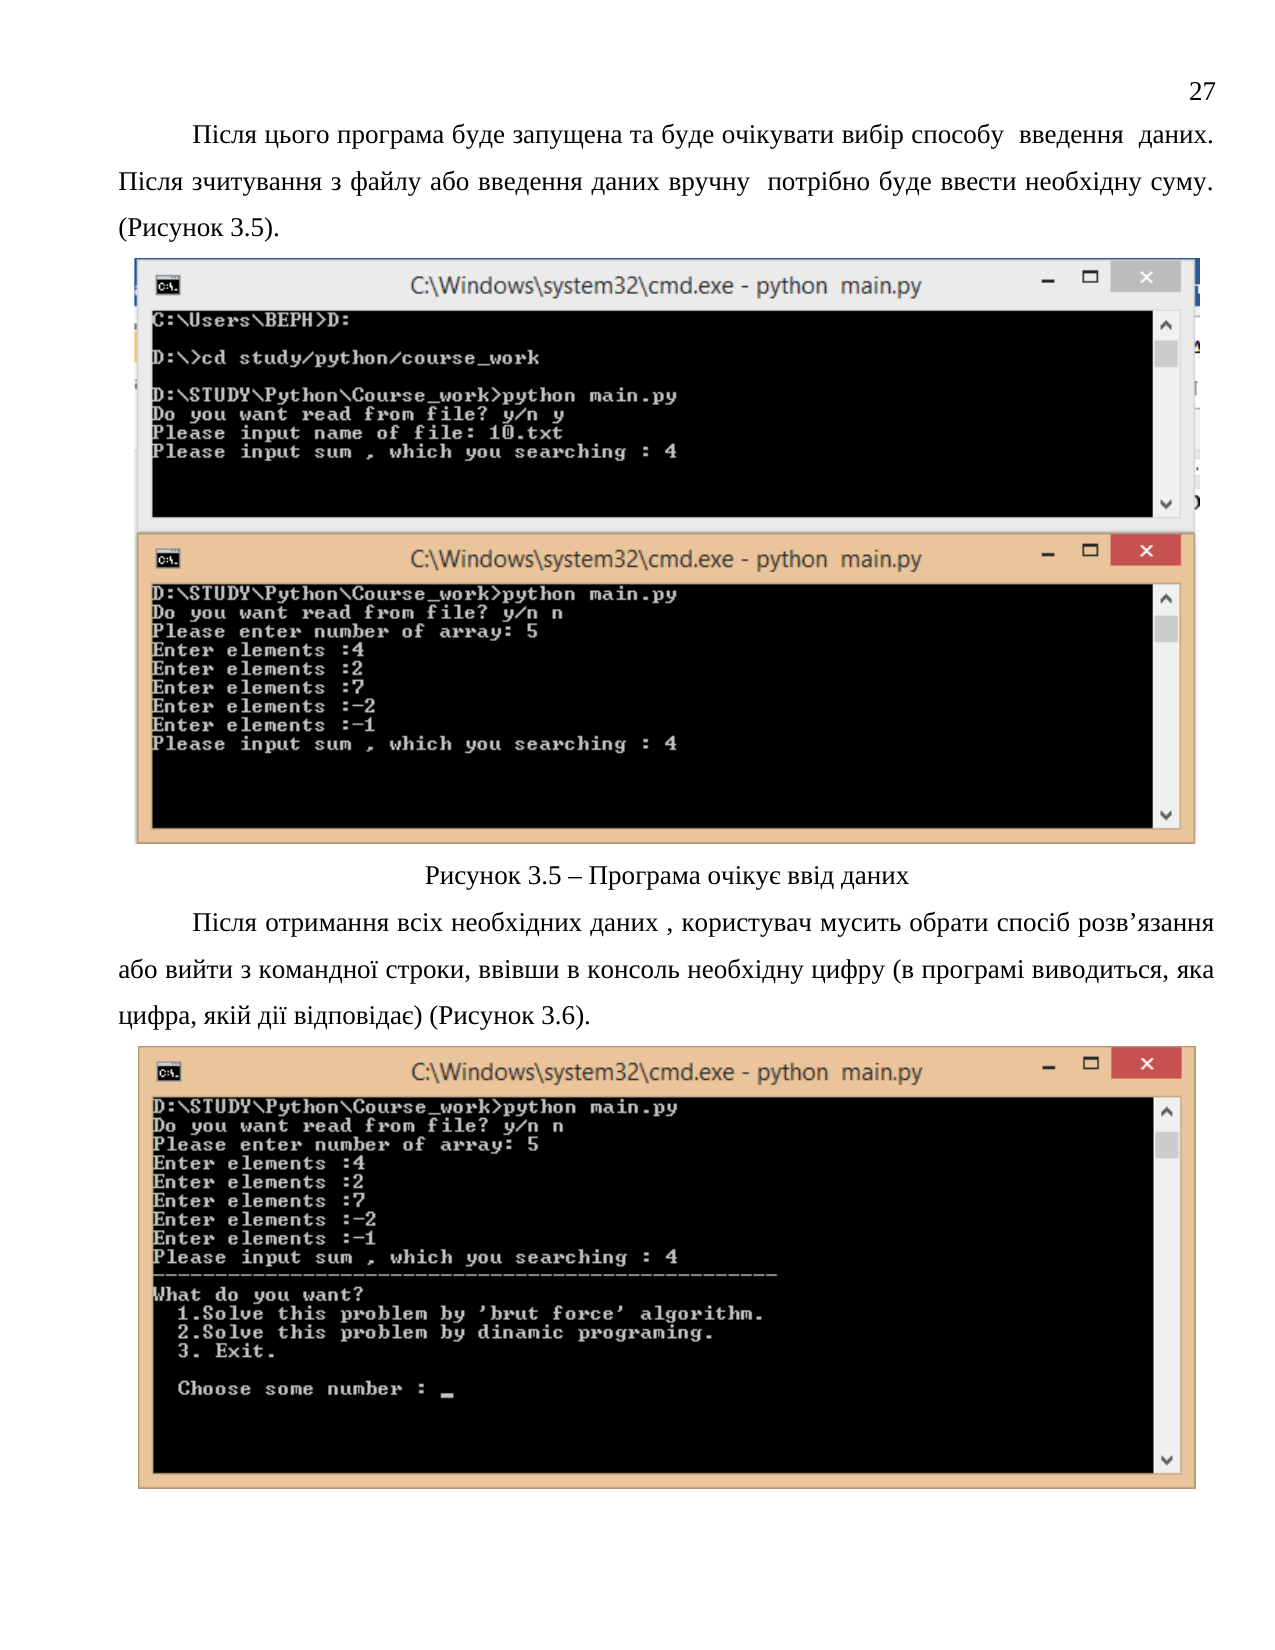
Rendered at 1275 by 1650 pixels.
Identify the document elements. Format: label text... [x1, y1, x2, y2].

picture [138, 1046, 1196, 1489]
text Після цього програма буде запущена та буде очікувати вибір способу введення даних. Після зчитування з файлу або введення даних вручну потрібно буде ввести необхідну суму. (Рисунок 3.5). [118, 118, 1216, 243]
picture [134, 258, 1200, 844]
text Рисунок 3.5 – Програма очікує ввід даних [118, 859, 1216, 891]
text Після отримання всіх необхідних даних , користувач мусить обрати спосіб розв’язання або вийти з командної строки, ввівши в консоль необхідну цифру (в програмі виводиться, яка цифра, якій дії відповідає) (Рисунок 3.6). [118, 906, 1216, 1031]
